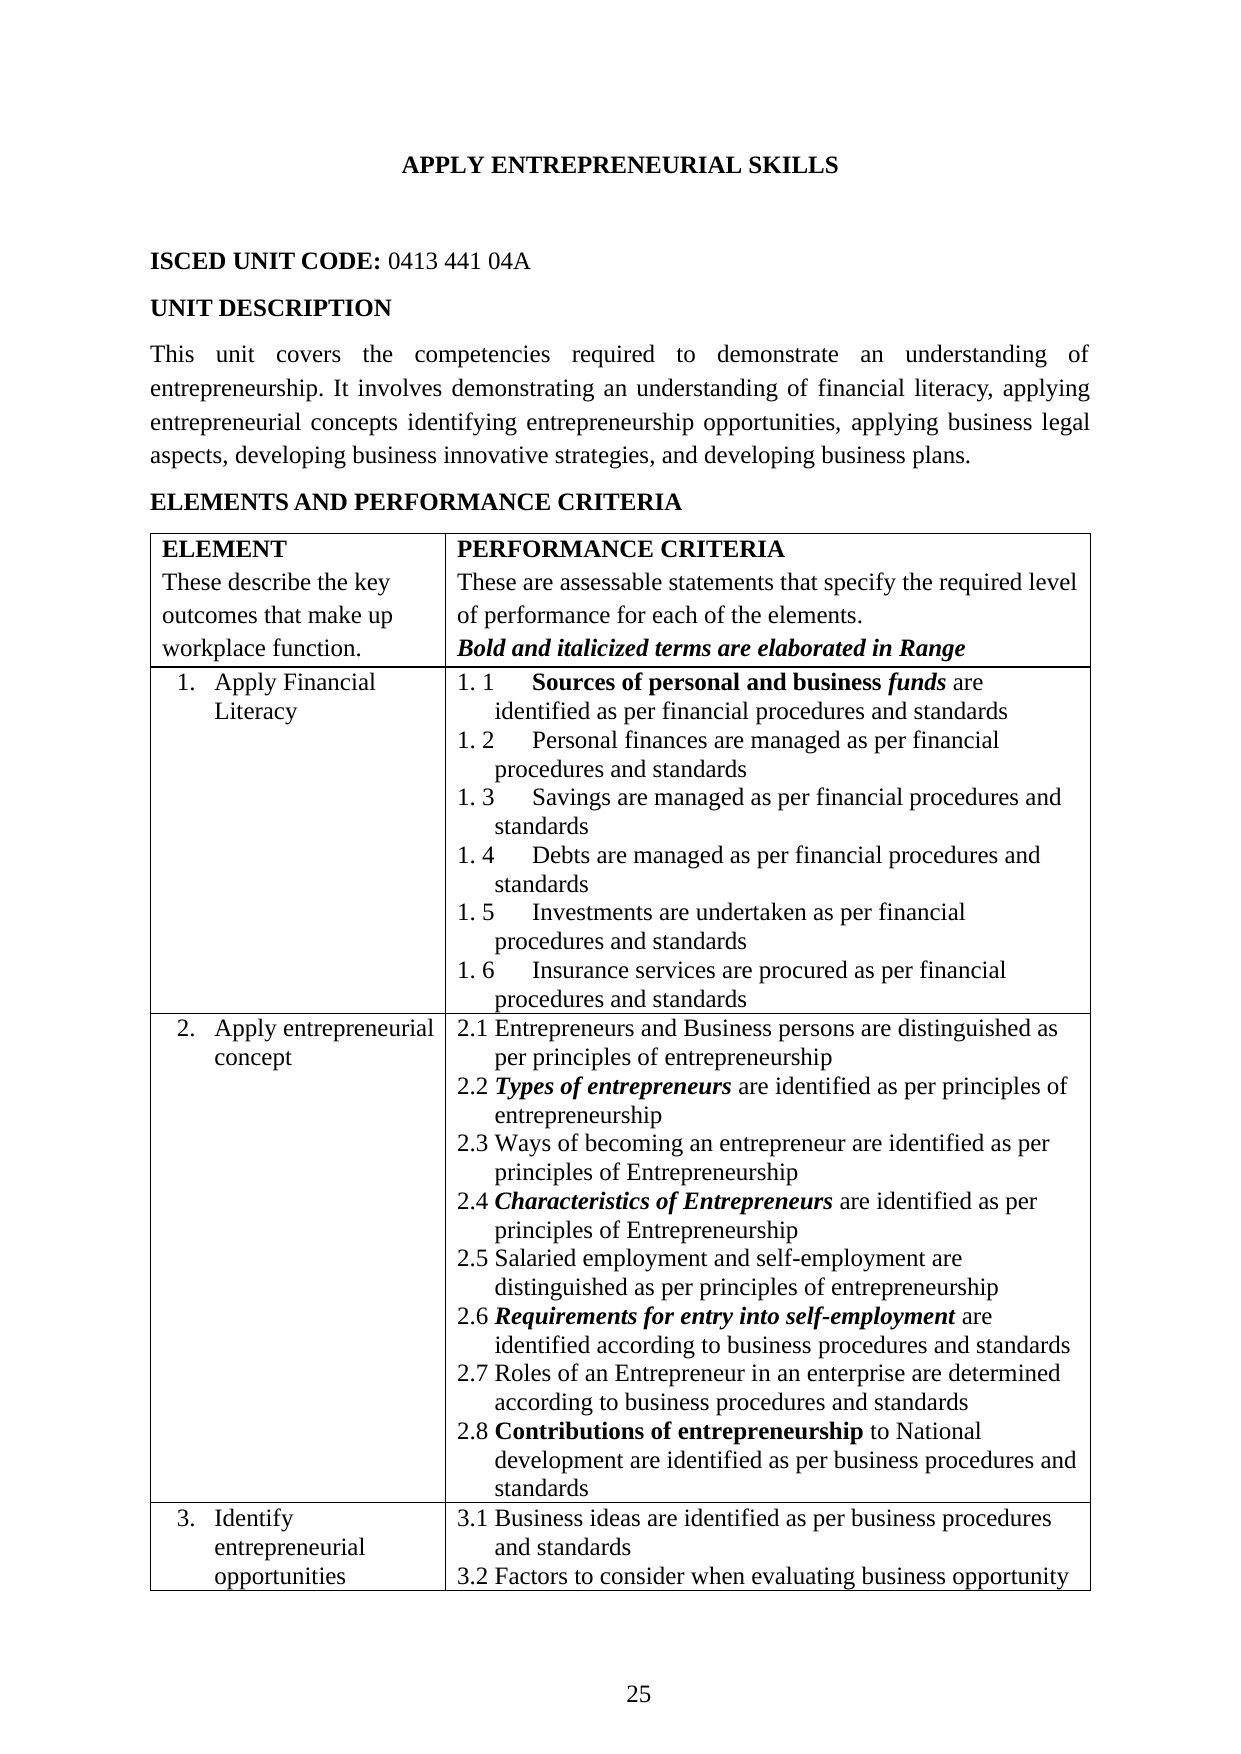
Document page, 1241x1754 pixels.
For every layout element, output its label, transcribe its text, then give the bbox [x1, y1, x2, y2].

table_cell Identify entrepreneurial opportunities [151, 1503, 445, 1589]
table_cell Sources of personal and business funds are identified as per financial procedures and standards Personal finances are managed as per financial procedures and standards Savings are managed as per financial procedures and standards Debts are managed as per financial procedures and standards Investments are undertaken as per financial procedures and standards Insurance services are procured as per financial procedures and standards [446, 668, 1090, 1012]
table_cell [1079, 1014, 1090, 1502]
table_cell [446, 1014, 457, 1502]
text UNIT DESCRIPTION [150, 293, 1090, 321]
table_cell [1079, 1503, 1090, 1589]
subtitle APPLY ENTREPRENEURIAL SKILLS [150, 150, 1090, 179]
table_header PERFORMANCE CRITERIA These are assessable statements that specify the required level of performance for each of the elements. Bold and italicized terms are elaborated in Range [446, 534, 1090, 666]
text ISCED UNIT CODE: 0413 441 04A [150, 246, 978, 275]
table_cell Apply entrepreneurial concept [151, 1014, 445, 1502]
text This unit covers the competencies required to demonstrate an understanding of entrepreneurship. It involves demonstrating an understanding of financial literacy, applying entrepreneurial concepts identifying entrepreneurship opportunities, applying business legal aspects, developing business innovative strategies, and developing business plans. [150, 339, 1090, 469]
table_cell Apply Financial Literacy [151, 668, 445, 1012]
table_header ELEMENT These describe the key outcomes that make up workplace function. [151, 534, 445, 666]
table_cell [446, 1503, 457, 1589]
text ELEMENTS AND PERFORMANCE CRITERIA [150, 487, 1090, 516]
